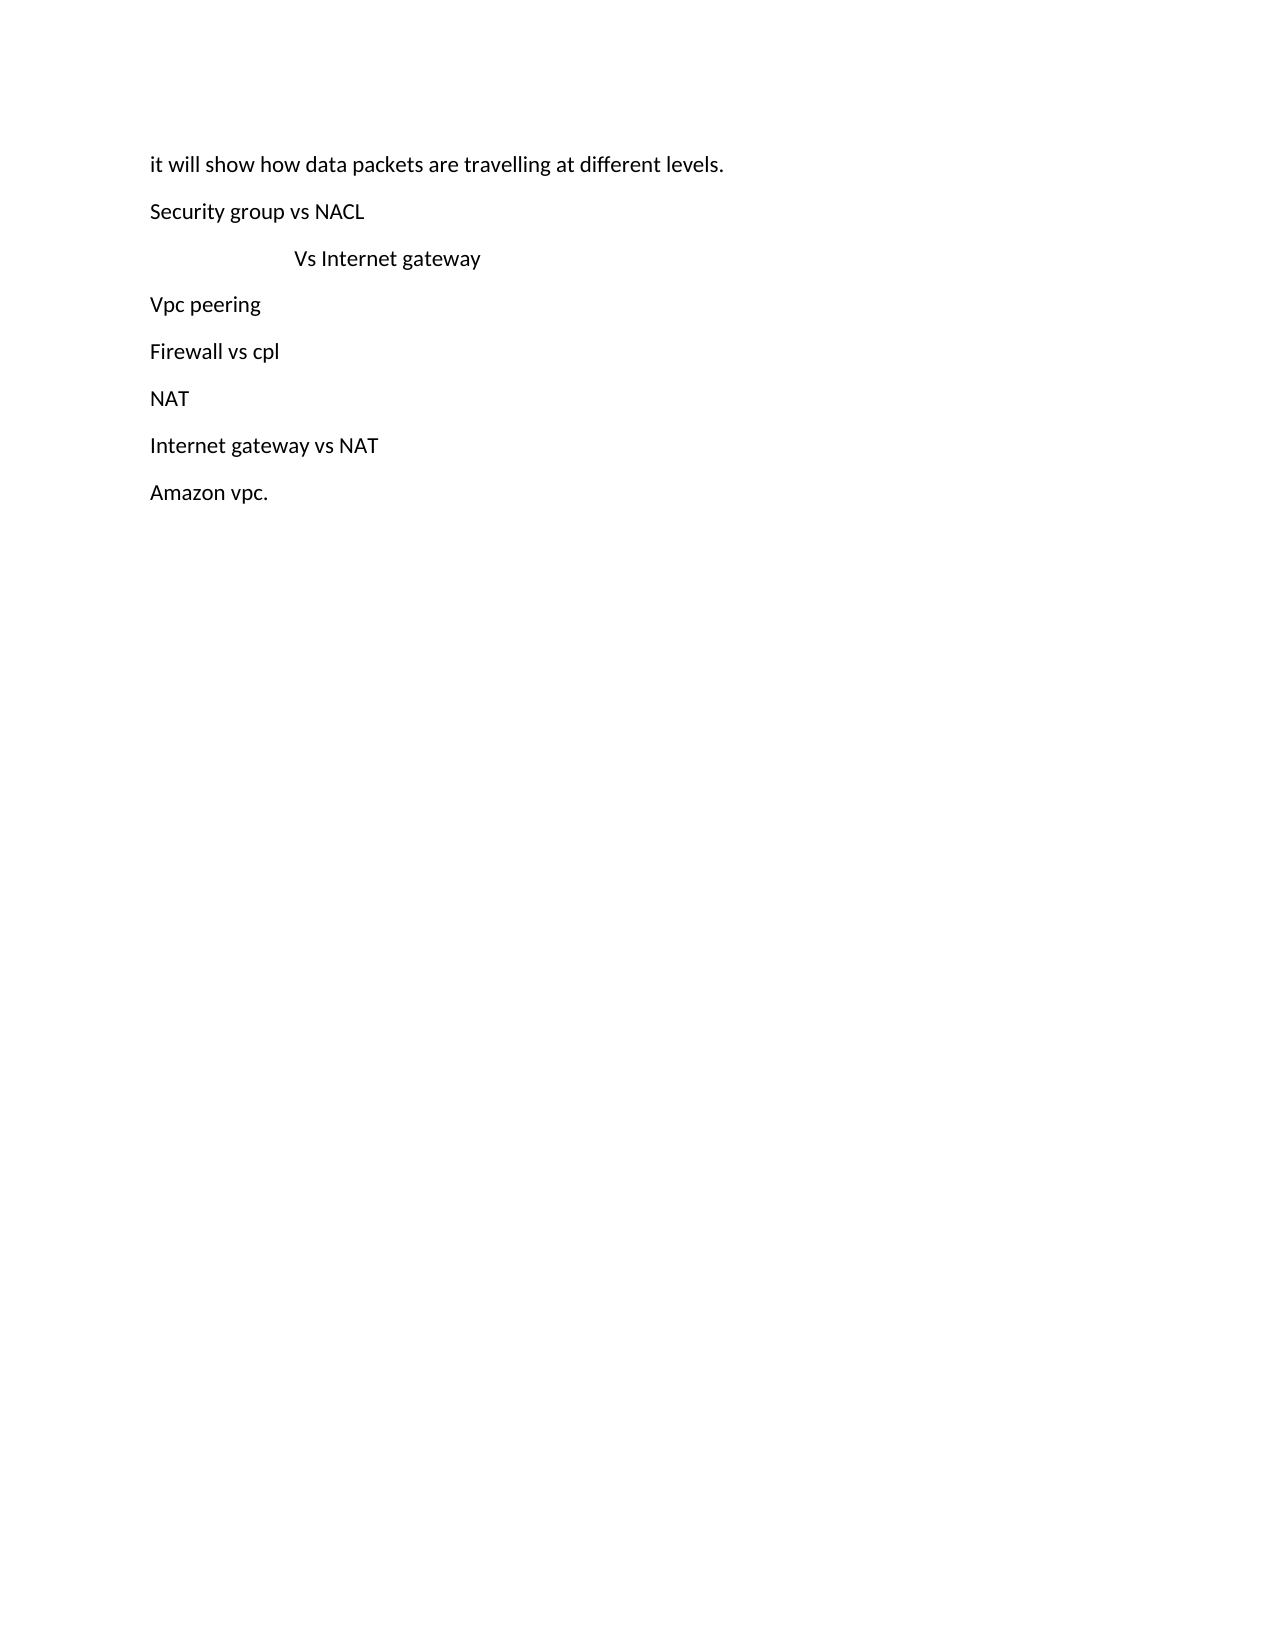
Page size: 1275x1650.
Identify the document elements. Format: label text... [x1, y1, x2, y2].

text Amazon vpc. [150, 478, 1125, 506]
text Vpc peering [150, 291, 1125, 319]
text NAT [150, 384, 1125, 412]
text it will show how data packets are travelling at different levels. [150, 150, 1125, 178]
text Internet gateway vs NAT [150, 431, 1125, 459]
text Security group vs NACL [150, 197, 1125, 225]
text Firewall vs cpl [150, 337, 1125, 366]
text Vs Internet gateway [150, 244, 1125, 272]
